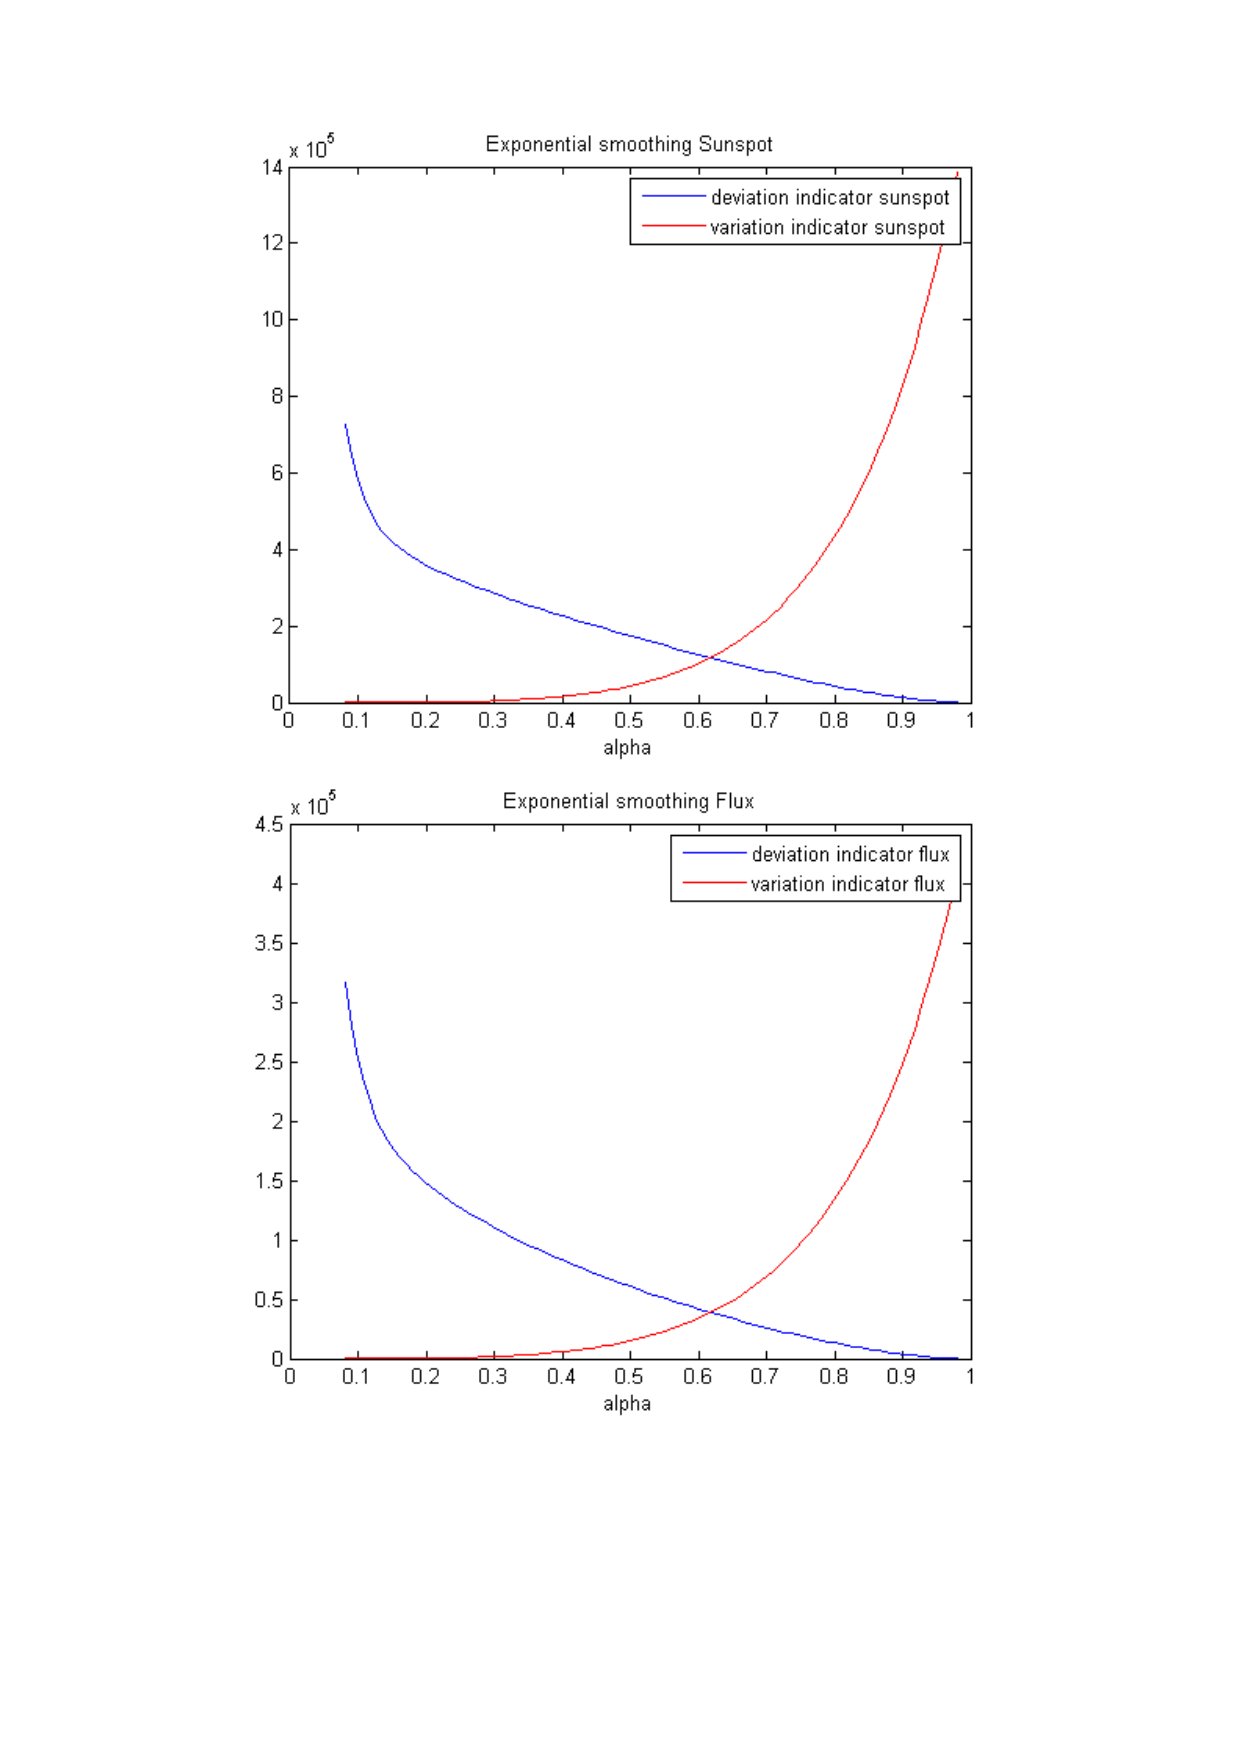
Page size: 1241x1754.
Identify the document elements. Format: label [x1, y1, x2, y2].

picture [176, 117, 1054, 1431]
